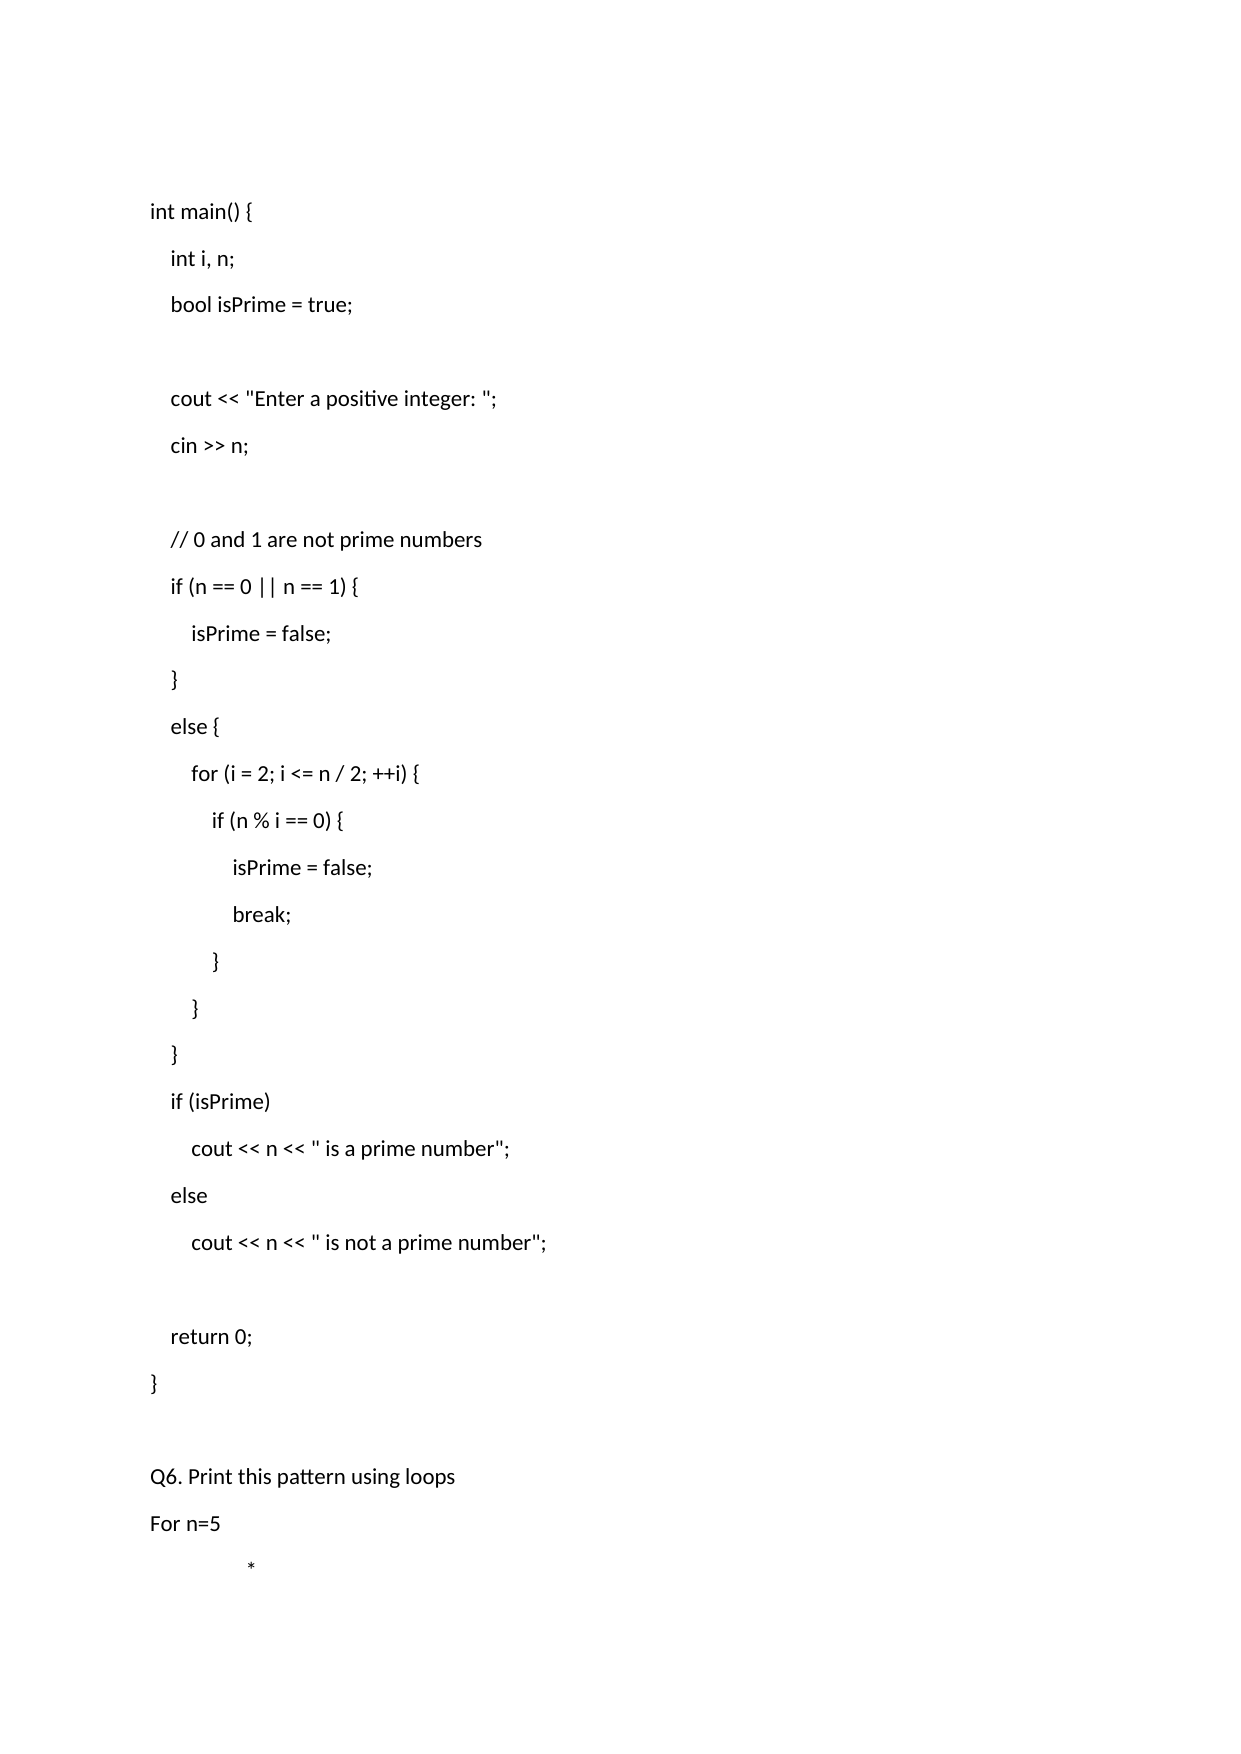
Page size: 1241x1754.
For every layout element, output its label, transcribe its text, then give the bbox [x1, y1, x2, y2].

text else [150, 1181, 1090, 1209]
text } [150, 1369, 1090, 1397]
text int main() { [150, 197, 1090, 225]
text else { [150, 712, 1090, 741]
text } [150, 666, 1090, 694]
text break; [150, 900, 1090, 928]
text if (isPrime) [150, 1087, 1090, 1116]
text bool isPrime = true; [150, 291, 1090, 319]
text isPrime = false; [150, 619, 1090, 647]
text Q6. Print this pattern using loops [150, 1462, 1090, 1491]
text cout << n << " is not a prime number"; [150, 1228, 1090, 1256]
text } [150, 994, 1090, 1022]
text return 0; [150, 1322, 1090, 1350]
text cout << n << " is a prime number"; [150, 1134, 1090, 1162]
text if (n == 0 || n == 1) { [150, 572, 1090, 600]
text } [150, 1041, 1090, 1069]
text // 0 and 1 are not prime numbers [150, 525, 1090, 553]
text } [150, 947, 1090, 975]
text isPrime = false; [150, 853, 1090, 881]
text cout << "Enter a positive integer: "; [150, 384, 1090, 412]
text for (i = 2; i <= n / 2; ++i) { [150, 759, 1090, 787]
text * [150, 1556, 1090, 1584]
text int i, n; [150, 244, 1090, 272]
text if (n % i == 0) { [150, 806, 1090, 834]
text For n=5 [150, 1509, 1090, 1537]
text cin >> n; [150, 431, 1090, 459]
